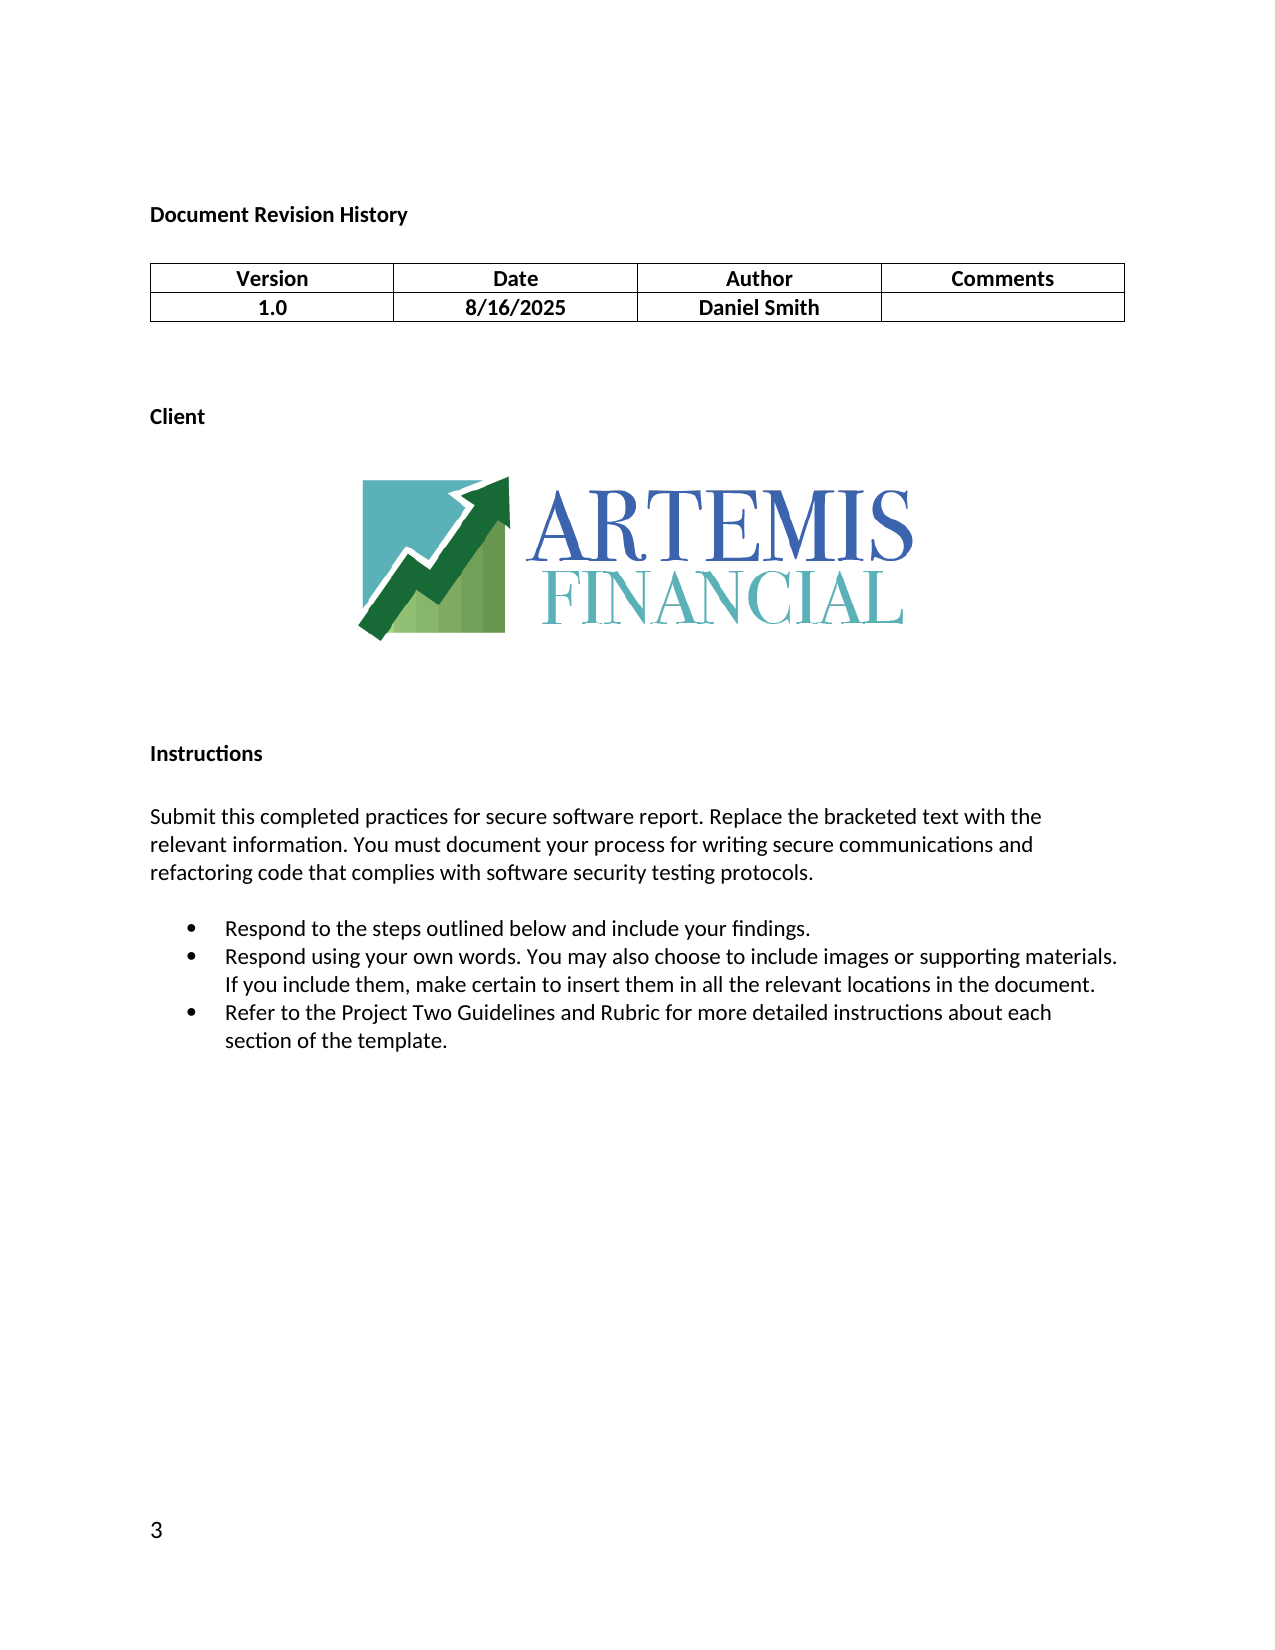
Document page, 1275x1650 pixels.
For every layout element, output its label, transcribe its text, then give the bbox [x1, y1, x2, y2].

table_header Comments [882, 264, 1124, 292]
table_header Date [394, 264, 637, 292]
table_cell 8/16/2025 [394, 293, 637, 321]
subtitle Instructions [150, 739, 1125, 767]
text Submit this completed practices for secure software report. Replace the bracketed text with the relevant information. You must document your process for writing secure communications and refactoring code that complies with software security testing protocols. [150, 802, 1125, 886]
subtitle Client [150, 402, 1125, 430]
table_header Author [638, 264, 881, 292]
picture [346, 462, 929, 662]
table_cell [882, 293, 1124, 321]
table_header Version [151, 264, 393, 292]
list Refer to the Project Two Guidelines and Rubric for more detailed instructions about each section of the template. [187, 998, 1125, 1054]
table_cell 1.0 [151, 293, 393, 321]
table_cell Daniel Smith [638, 293, 881, 321]
subtitle Document Revision History [150, 200, 1125, 228]
list Respond to the steps outlined below and include your findings. [187, 914, 1125, 942]
list Respond using your own words. You may also choose to include images or supporting materials. If you include them, make certain to insert them in all the relevant locations in the document. [187, 942, 1125, 998]
